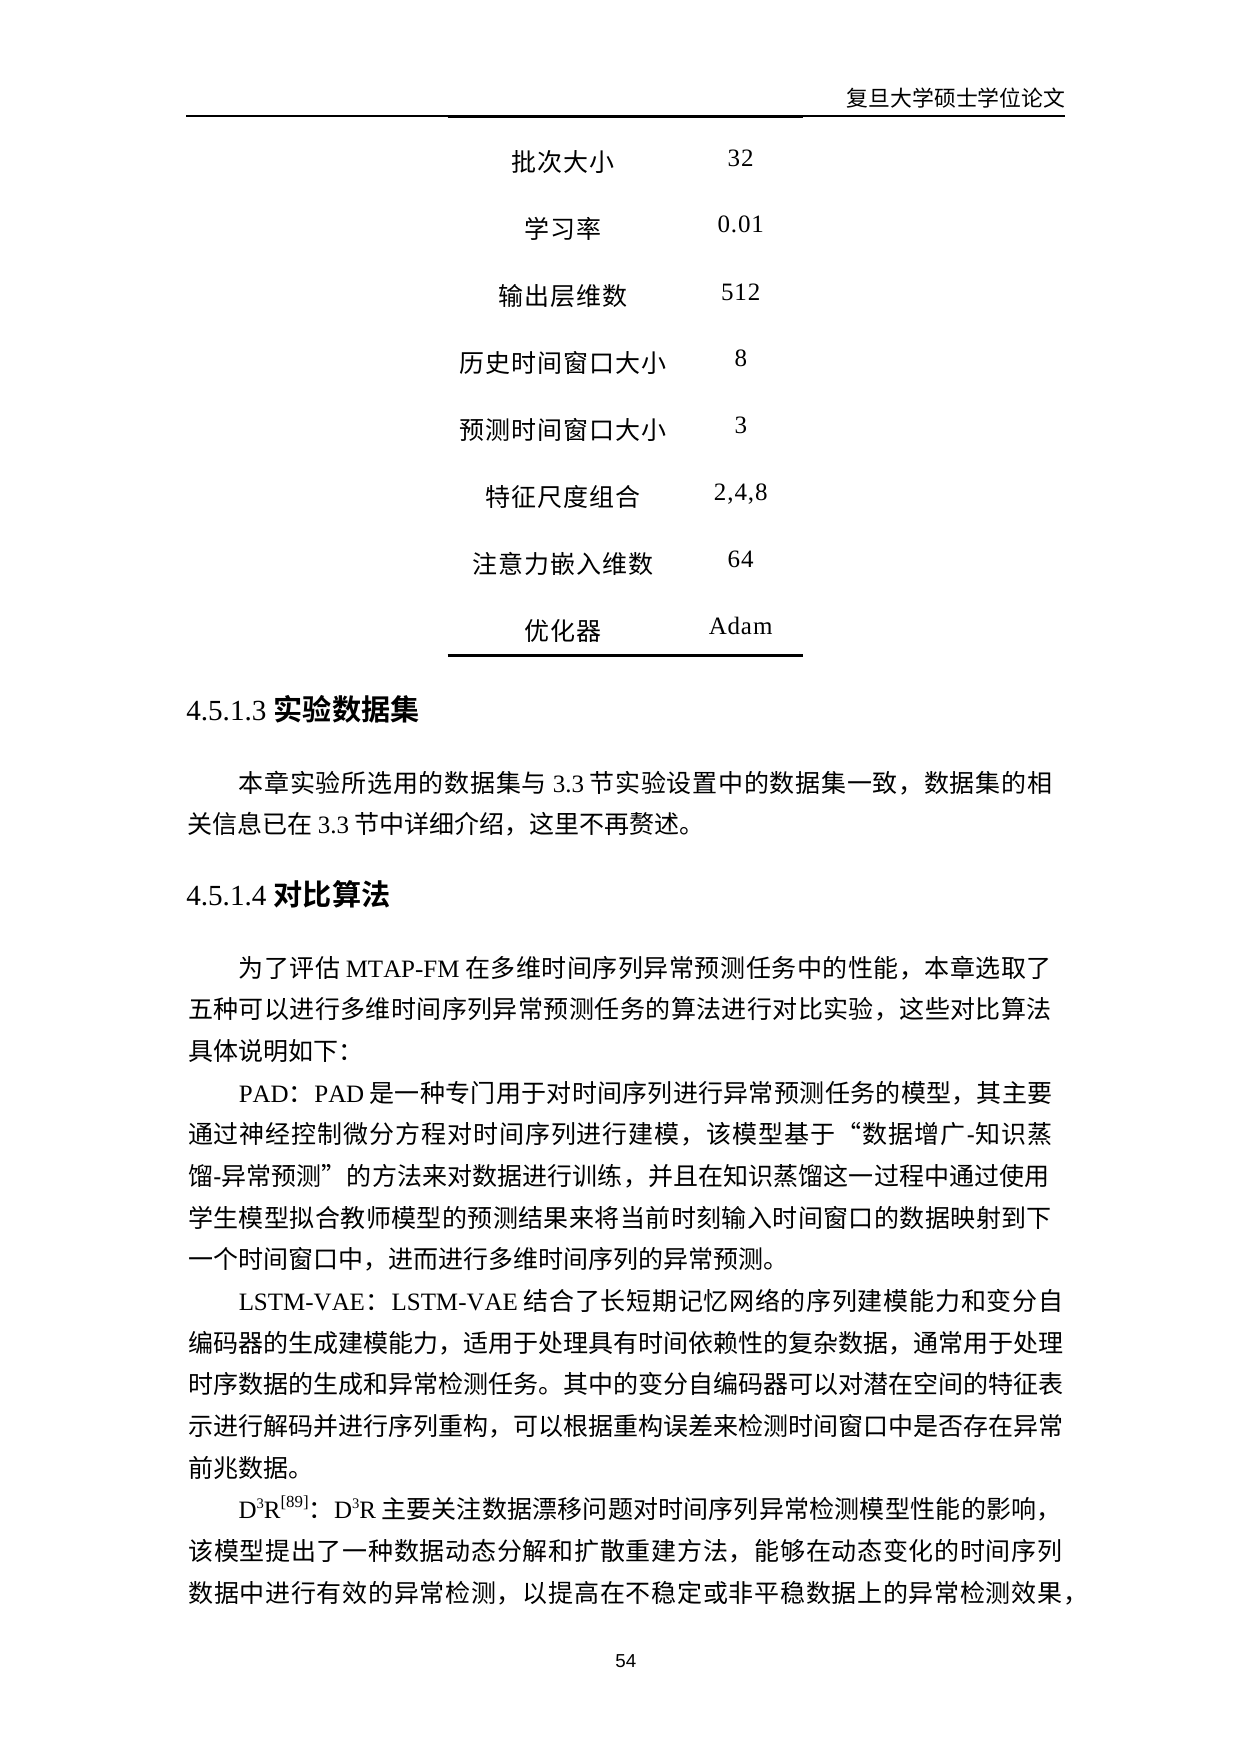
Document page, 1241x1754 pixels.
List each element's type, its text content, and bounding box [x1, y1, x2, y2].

subtitle 实验数据集 [186, 686, 1065, 728]
table_cell 预测时间窗口大小 [448, 386, 690, 453]
table_cell 历史时间窗口大小 [448, 319, 690, 386]
subtitle 对比算法 [186, 871, 1065, 913]
text D3R[89]：D3R主要关注数据漂移问题对时间序列异常检测模型性能的影响，该模型提出了一种数据动态分解和扩散重建方法，能够在动态变化的时间序列数据中进行有效的异常检测，以提高在不稳定或非平稳数据上的异常检测效果，其基于重构误差来进行异常检测。 [188, 1485, 1063, 1610]
table_cell 32 [690, 118, 803, 185]
table_cell 学习率 [448, 185, 690, 252]
table_cell 输出层维数 [448, 252, 690, 319]
text 本章实验所选用的数据集与3.3节实验设置中的数据集一致，数据集的相关信息已在3.3节中详细介绍，这里不再赘述。 [188, 759, 1053, 842]
table_cell 0.01 [690, 185, 803, 252]
table_cell 8 [690, 319, 803, 386]
table_cell 优化器 [448, 587, 690, 654]
table_cell 注意力嵌入维数 [448, 520, 690, 587]
table_cell Adam [690, 587, 803, 654]
table_cell 64 [690, 520, 803, 587]
table_cell 特征尺度组合 [448, 453, 690, 520]
table_cell 512 [690, 252, 803, 319]
text 为了评估MTAP-FM在多维时间序列异常预测任务中的性能，本章选取了五种可以进行多维时间序列异常预测任务的算法进行对比实验，这些对比算法具体说明如下： [188, 944, 1052, 1069]
table_cell 批次大小 [448, 118, 690, 185]
text LSTM-VAE：LSTM-VAE结合了长短期记忆网络的序列建模能力和变分自编码器的生成建模能力，适用于处理具有时间依赖性的复杂数据，通常用于处理时序数据的生成和异常检测任务。其中的变分自编码器可以对潜在空间的特征表示进行解码并进行序列重构，可以根据重构误差来检测时间窗口中是否存在异常前兆数据。 [188, 1277, 1063, 1485]
table_cell 2,4,8 [690, 453, 803, 520]
table_cell 3 [690, 386, 803, 453]
